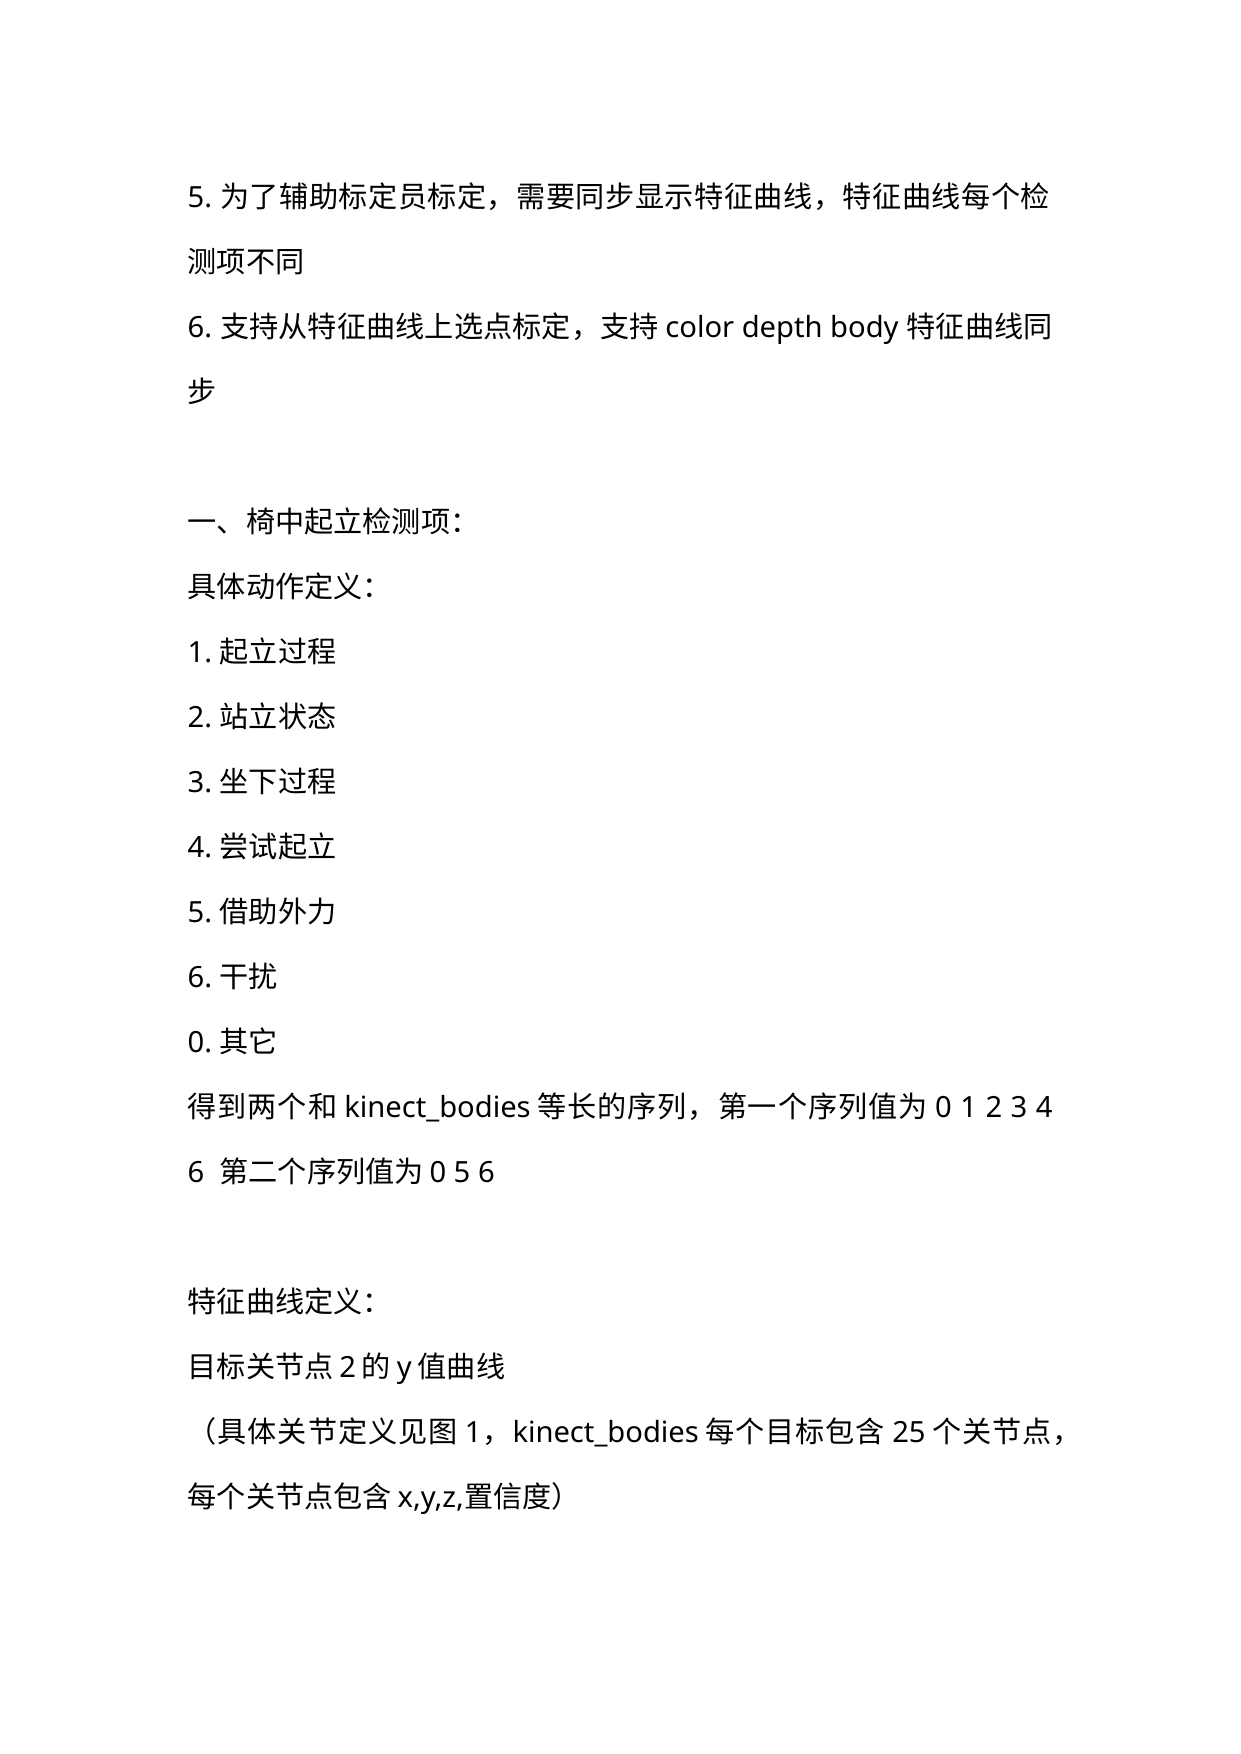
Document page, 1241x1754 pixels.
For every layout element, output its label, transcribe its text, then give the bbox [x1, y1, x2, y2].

text 具体动作定义： [187, 552, 1053, 617]
list 尝试起立 [187, 812, 1053, 877]
text 特征曲线定义： [187, 1267, 1053, 1332]
list 借助外力 [187, 877, 1053, 942]
text 一、椅中起立检测项： [187, 487, 1053, 552]
list 为了辅助标定员标定，需要同步显示特征曲线，特征曲线每个检测项不同 [187, 162, 1053, 292]
list 支持从特征曲线上选点标定，支持color depth body 特征曲线同步 [187, 292, 1053, 422]
list 坐下过程 [187, 747, 1053, 812]
list 其它 [187, 1007, 1053, 1072]
list 起立过程 [187, 617, 1053, 682]
list 站立状态 [187, 682, 1053, 747]
list 干扰 [187, 942, 1053, 1007]
text 得到两个和kinect_bodies等长的序列，第一个序列值为0 1 2 3 4 6 第二个序列值为0 5 6 [187, 1072, 1053, 1202]
text （具体关节定义见图1，kinect_bodies每个目标包含25个关节点，每个关节点包含x,y,z,置信度） [187, 1397, 1053, 1527]
text 目标关节点2的y值曲线 [187, 1332, 1053, 1397]
